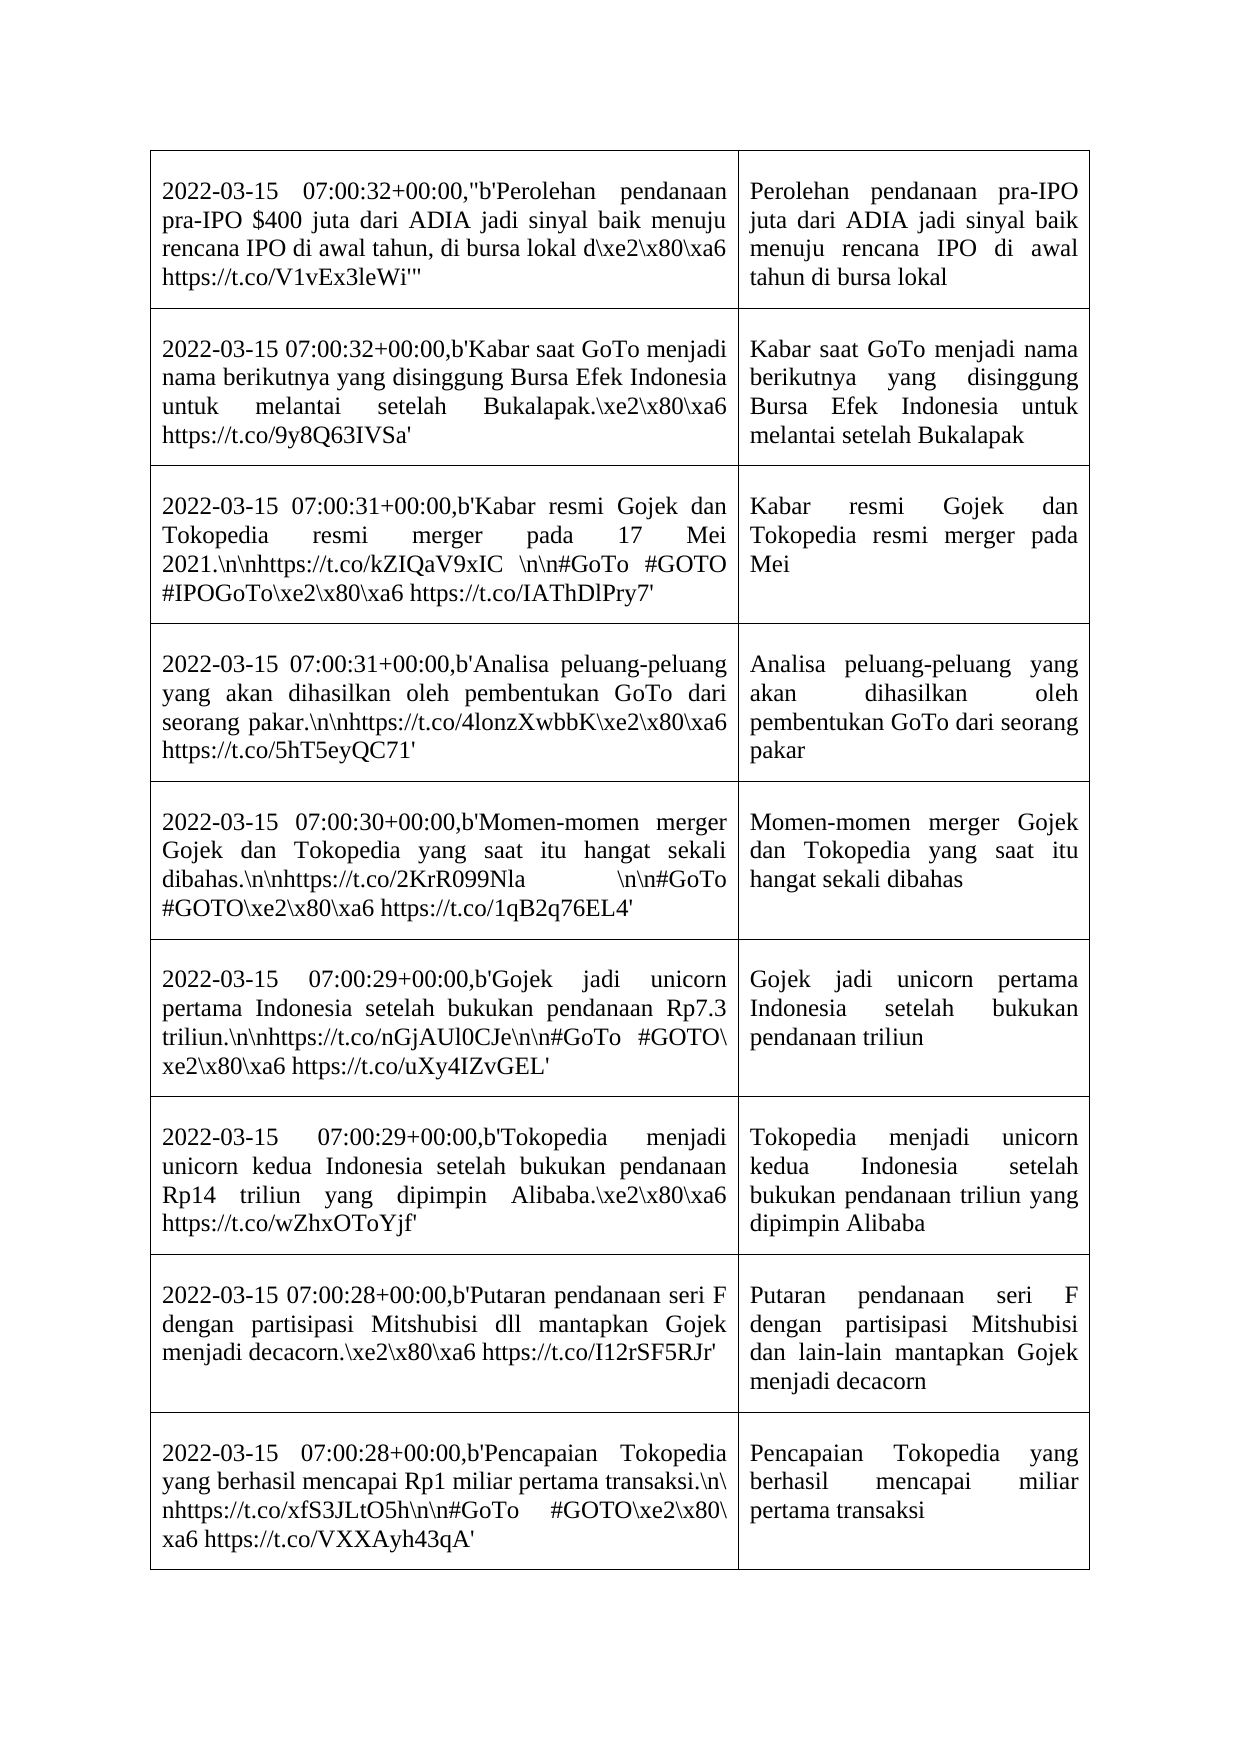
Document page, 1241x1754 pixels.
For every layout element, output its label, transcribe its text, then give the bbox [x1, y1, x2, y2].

table_cell 2022-03-15 07:00:31+00:00,b'Analisa peluang-peluang yang akan dihasilkan oleh pembentukan GoTo dari seorang pakar.\n\nhttps://t.co/4lonzXwbbK\xe2\x80\xa6 https://t.co/5hT5eyQC71' [151, 624, 738, 781]
table_cell Putaran pendanaan seri F dengan partisipasi Mitshubisi dan lain-lain mantapkan Gojek menjadi decacorn [739, 1255, 1089, 1412]
table_cell Analisa peluang-peluang yang akan dihasilkan oleh pembentukan GoTo dari seorang pakar [739, 624, 1089, 781]
table_cell 2022-03-15 07:00:29+00:00,b'Gojek jadi unicorn pertama Indonesia setelah bukukan pendanaan Rp7.3 triliun.\n\nhttps://t.co/nGjAUl0CJe\n\n#GoTo #GOTO\xe2\x80\xa6 https://t.co/uXy4IZvGEL' [151, 940, 738, 1096]
table_cell Pencapaian Tokopedia yang berhasil mencapai miliar pertama transaksi [739, 1413, 1089, 1569]
table_cell 2022-03-15 07:00:28+00:00,b'Putaran pendanaan seri F dengan partisipasi Mitshubisi dll mantapkan Gojek menjadi decacorn.\xe2\x80\xa6 https://t.co/I12rSF5RJr' [151, 1255, 738, 1412]
table_cell 2022-03-15 07:00:32+00:00,b'Kabar saat GoTo menjadi nama berikutnya yang disinggung Bursa Efek Indonesia untuk melantai setelah Bukalapak.\xe2\x80\xa6 https://t.co/9y8Q63IVSa' [151, 309, 738, 465]
table_cell 2022-03-15 07:00:30+00:00,b'Momen-momen merger Gojek dan Tokopedia yang saat itu hangat sekali dibahas.\n\nhttps://t.co/2KrR099Nla \n\n#GoTo #GOTO\xe2\x80\xa6 https://t.co/1qB2q76EL4' [151, 782, 738, 938]
table_cell 2022-03-15 07:00:31+00:00,b'Kabar resmi Gojek dan Tokopedia resmi merger pada 17 Mei 2021.\n\nhttps://t.co/kZIQaV9xIC \n\n#GoTo #GOTO #IPOGoTo\xe2\x80\xa6 https://t.co/IAThDlPry7' [151, 466, 738, 623]
table_cell 2022-03-15 07:00:28+00:00,b'Pencapaian Tokopedia yang berhasil mencapai Rp1 miliar pertama transaksi.\n\nhttps://t.co/xfS3JLtO5h\n\n#GoTo #GOTO\xe2\x80\xa6 https://t.co/VXXAyh43qA' [151, 1413, 738, 1569]
table_cell Momen-momen merger Gojek dan Tokopedia yang saat itu hangat sekali dibahas [739, 782, 1089, 938]
table_cell Kabar saat GoTo menjadi nama berikutnya yang disinggung Bursa Efek Indonesia untuk melantai setelah Bukalapak [739, 309, 1089, 465]
table_cell Perolehan pendanaan pra-IPO juta dari ADIA jadi sinyal baik menuju rencana IPO di awal tahun di bursa lokal [739, 151, 1089, 308]
table_cell Tokopedia menjadi unicorn kedua Indonesia setelah bukukan pendanaan triliun yang dipimpin Alibaba [739, 1097, 1089, 1254]
table_cell 2022-03-15 07:00:29+00:00,b'Tokopedia menjadi unicorn kedua Indonesia setelah bukukan pendanaan Rp14 triliun yang dipimpin Alibaba.\xe2\x80\xa6 https://t.co/wZhxOToYjf' [151, 1097, 738, 1254]
table_cell Kabar resmi Gojek dan Tokopedia resmi merger pada Mei [739, 466, 1089, 623]
table_cell Gojek jadi unicorn pertama Indonesia setelah bukukan pendanaan triliun [739, 940, 1089, 1096]
table_cell 2022-03-15 07:00:32+00:00,"b'Perolehan pendanaan pra-IPO $400 juta dari ADIA jadi sinyal baik menuju rencana IPO di awal tahun, di bursa lokal d\xe2\x80\xa6 https://t.co/V1vEx3leWi'" [151, 151, 738, 308]
